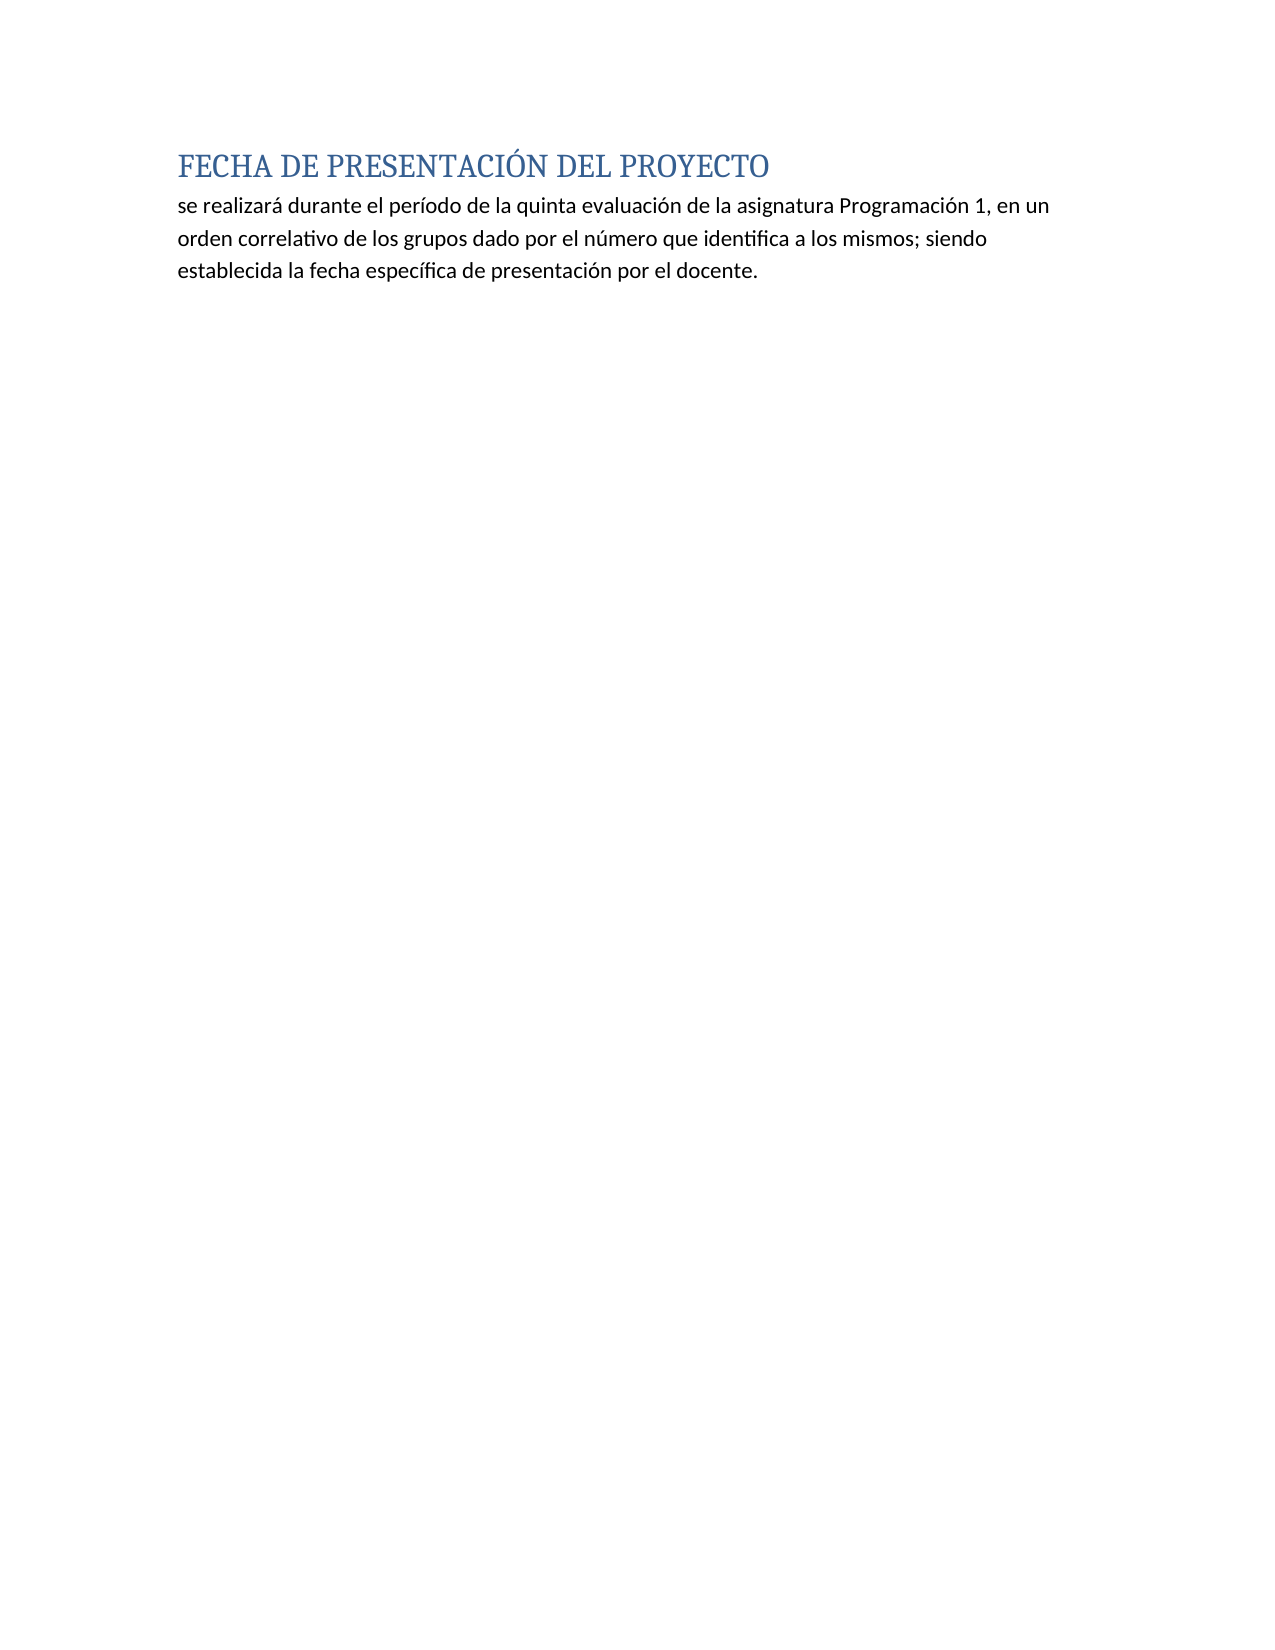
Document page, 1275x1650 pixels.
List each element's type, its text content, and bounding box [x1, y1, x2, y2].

subtitle FECHA DE PRESENTACIÓN DEL PROYECTO [177, 148, 1098, 186]
text se realizará durante el período de la quinta evaluación de la asignatura Programación 1, en un orden correlativo de los grupos dado por el número que identifica a los mismos; siendo establecida la fecha específica de presentación por el docente. [177, 192, 1098, 284]
